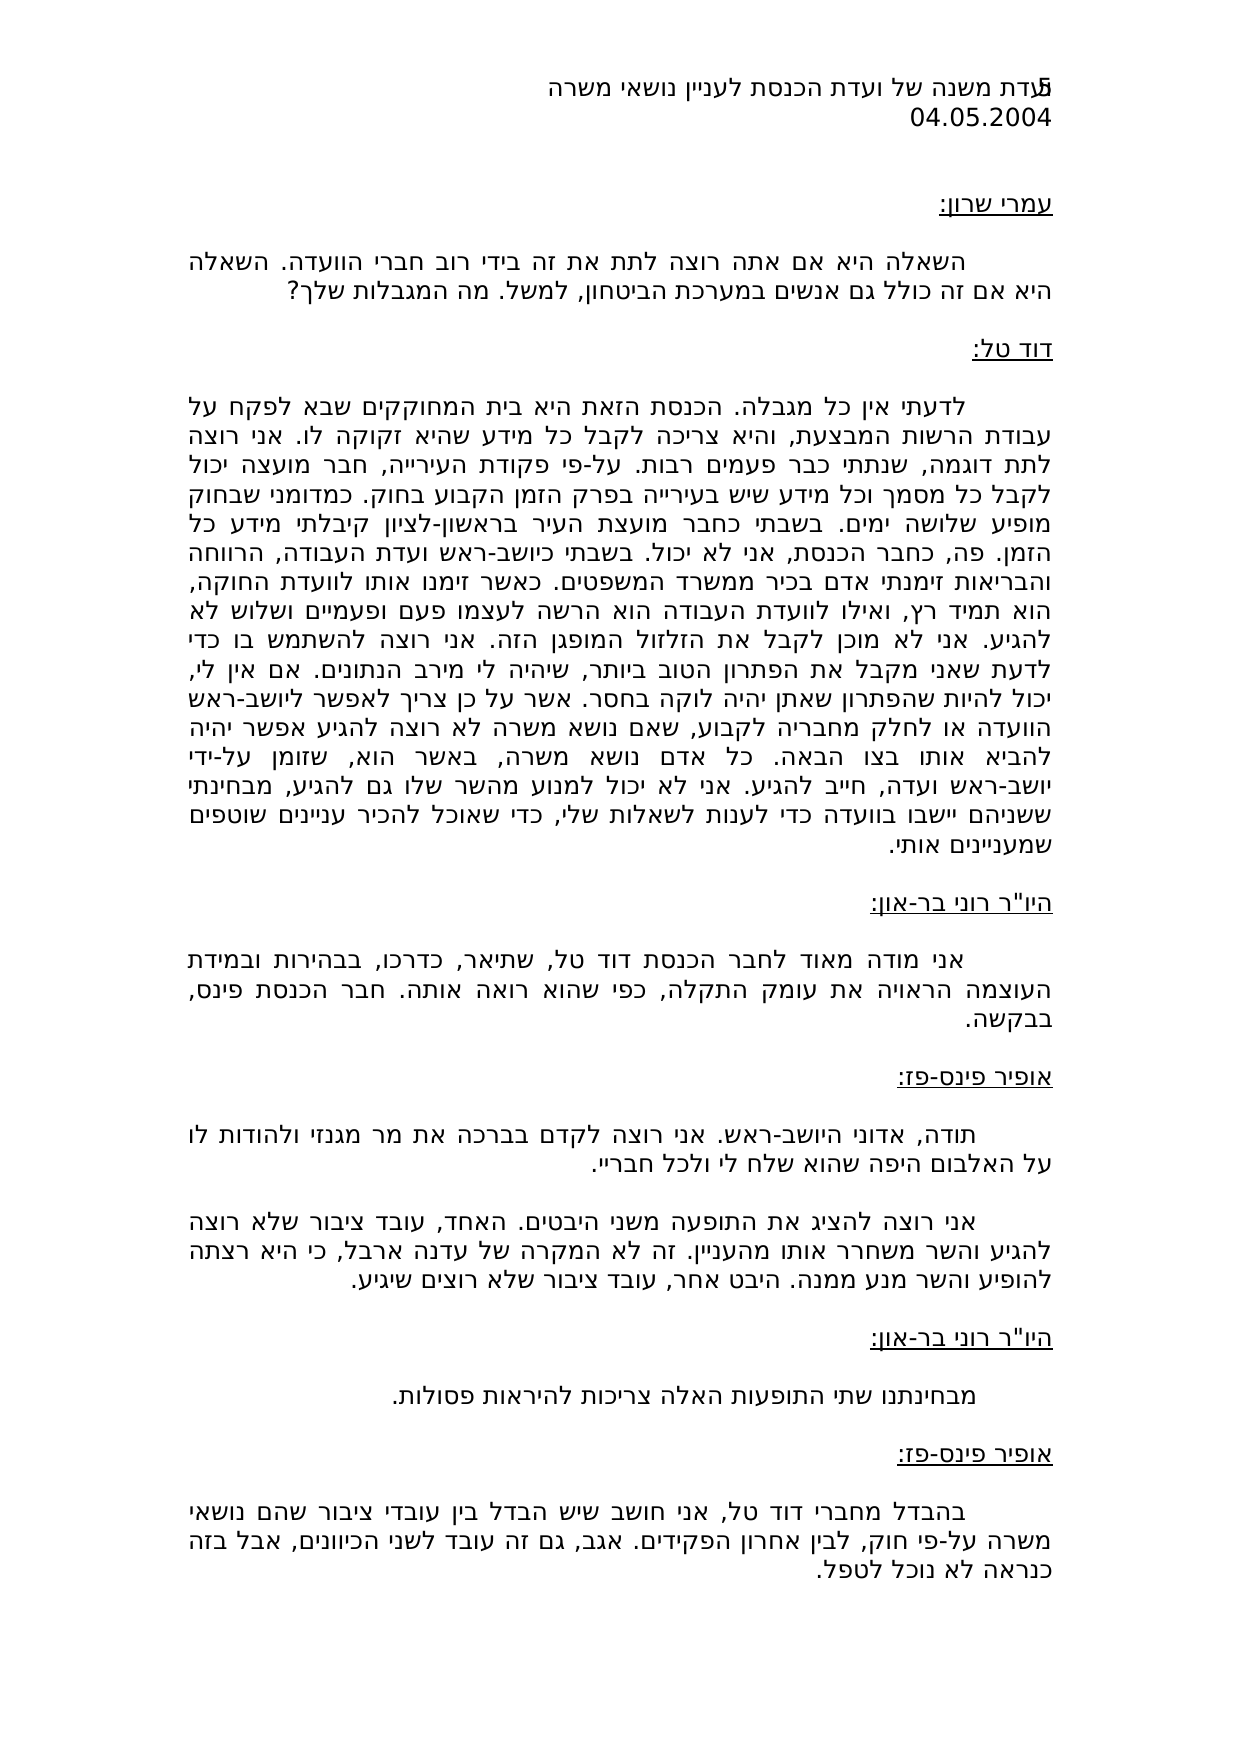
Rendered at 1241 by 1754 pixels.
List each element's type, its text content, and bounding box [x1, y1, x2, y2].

text היו"ר רוני בר-און: [187, 888, 1053, 917]
text היו"ר רוני בר-און: [187, 1323, 1053, 1352]
text אופיר פינס-פז: [187, 1439, 1053, 1468]
text תודה, אדוני היושב-ראש. אני רוצה לקדם בברכה את מר מגנזי ולהודות לו על האלבום היפה שהוא שלח לי ולכל חבריי. [187, 1120, 1053, 1178]
text אני רוצה להציג את התופעה משני היבטים. האחד, עובד ציבור שלא רוצה להגיע והשר משחרר אותו מהעניין. זה לא המקרה של עדנה ארבל, כי היא רצתה להופיע והשר מנע ממנה. היבט אחר, עובד ציבור שלא רוצים שיגיע. [187, 1207, 1053, 1294]
text דוד טל: [187, 334, 1053, 363]
text מבחינתנו שתי התופעות האלה צריכות להיראות פסולות. [187, 1381, 1053, 1410]
text השאלה היא אם אתה רוצה לתת את זה בידי רוב חברי הוועדה. השאלה היא אם זה כולל גם אנשים במערכת הביטחון, למשל. מה המגבלות שלך? [187, 247, 1053, 306]
text אני מודה מאוד לחבר הכנסת דוד טל, שתיאר, כדרכו, בבהירות ובמידת העוצמה הראויה את עומק התקלה, כפי שהוא רואה אותה. חבר הכנסת פינס, בבקשה. [187, 946, 1053, 1033]
text לדעתי אין כל מגבלה. הכנסת הזאת היא בית המחוקקים שבא לפקח על עבודת הרשות המבצעת, והיא צריכה לקבל כל מידע שהיא זקוקה לו. אני רוצה לתת דוגמה, שנתתי כבר פעמים רבות. על-פי פקודת העירייה, חבר מועצה יכול לקבל כל מסמך וכל מידע שיש בעירייה בפרק הזמן הקבוע בחוק. כמדומני שבחוק מופיע שלושה ימים. בשבתי כחבר מועצת העיר בראשון-לציון קיבלתי מידע כל הזמן. פה, כחבר הכנסת, אני לא יכול. בשבתי כיושב-ראש ועדת העבודה, הרווחה והבריאות זימנתי אדם בכיר ממשרד המשפטים. כאשר זימנו אותו לוועדת החוקה, הוא תמיד רץ, ואילו לוועדת העבודה הוא הרשה לעצמו פעם ופעמיים ושלוש לא להגיע. אני לא מוכן לקבל את הזלזול המופגן הזה. אני רוצה להשתמש בו כדי לדעת שאני מקבל את הפתרון הטוב ביותר, שיהיה לי מירב הנתונים. אם אין לי, יכול להיות שהפתרון שאתן יהיה לוקה בחסר. אשר על כן צריך לאפשר ליושב-ראש הוועדה או לחלק מחבריה לקבוע, שאם נושא משרה לא רוצה להגיע אפשר יהיה להביא אותו בצו הבאה. כל אדם נושא משרה, באשר הוא, שזומן על-ידי יושב-ראש ועדה, חייב להגיע. אני לא יכול למנוע מהשר שלו גם להגיע, מבחינתי ששניהם יישבו בוועדה כדי לענות לשאלות שלי, כדי שאוכל להכיר עניינים שוטפים שמעניינים אותי. [187, 392, 1053, 859]
text אופיר פינס-פז: [187, 1062, 1053, 1091]
text עמרי שרון: [187, 189, 1053, 218]
text בהבדל מחברי דוד טל, אני חושב שיש הבדל בין עובדי ציבור שהם נושאי משרה על-פי חוק, לבין אחרון הפקידים. אגב, גם זה עובד לשני הכיוונים, אבל בזה כנראה לא נוכל לטפל. [187, 1497, 1053, 1584]
